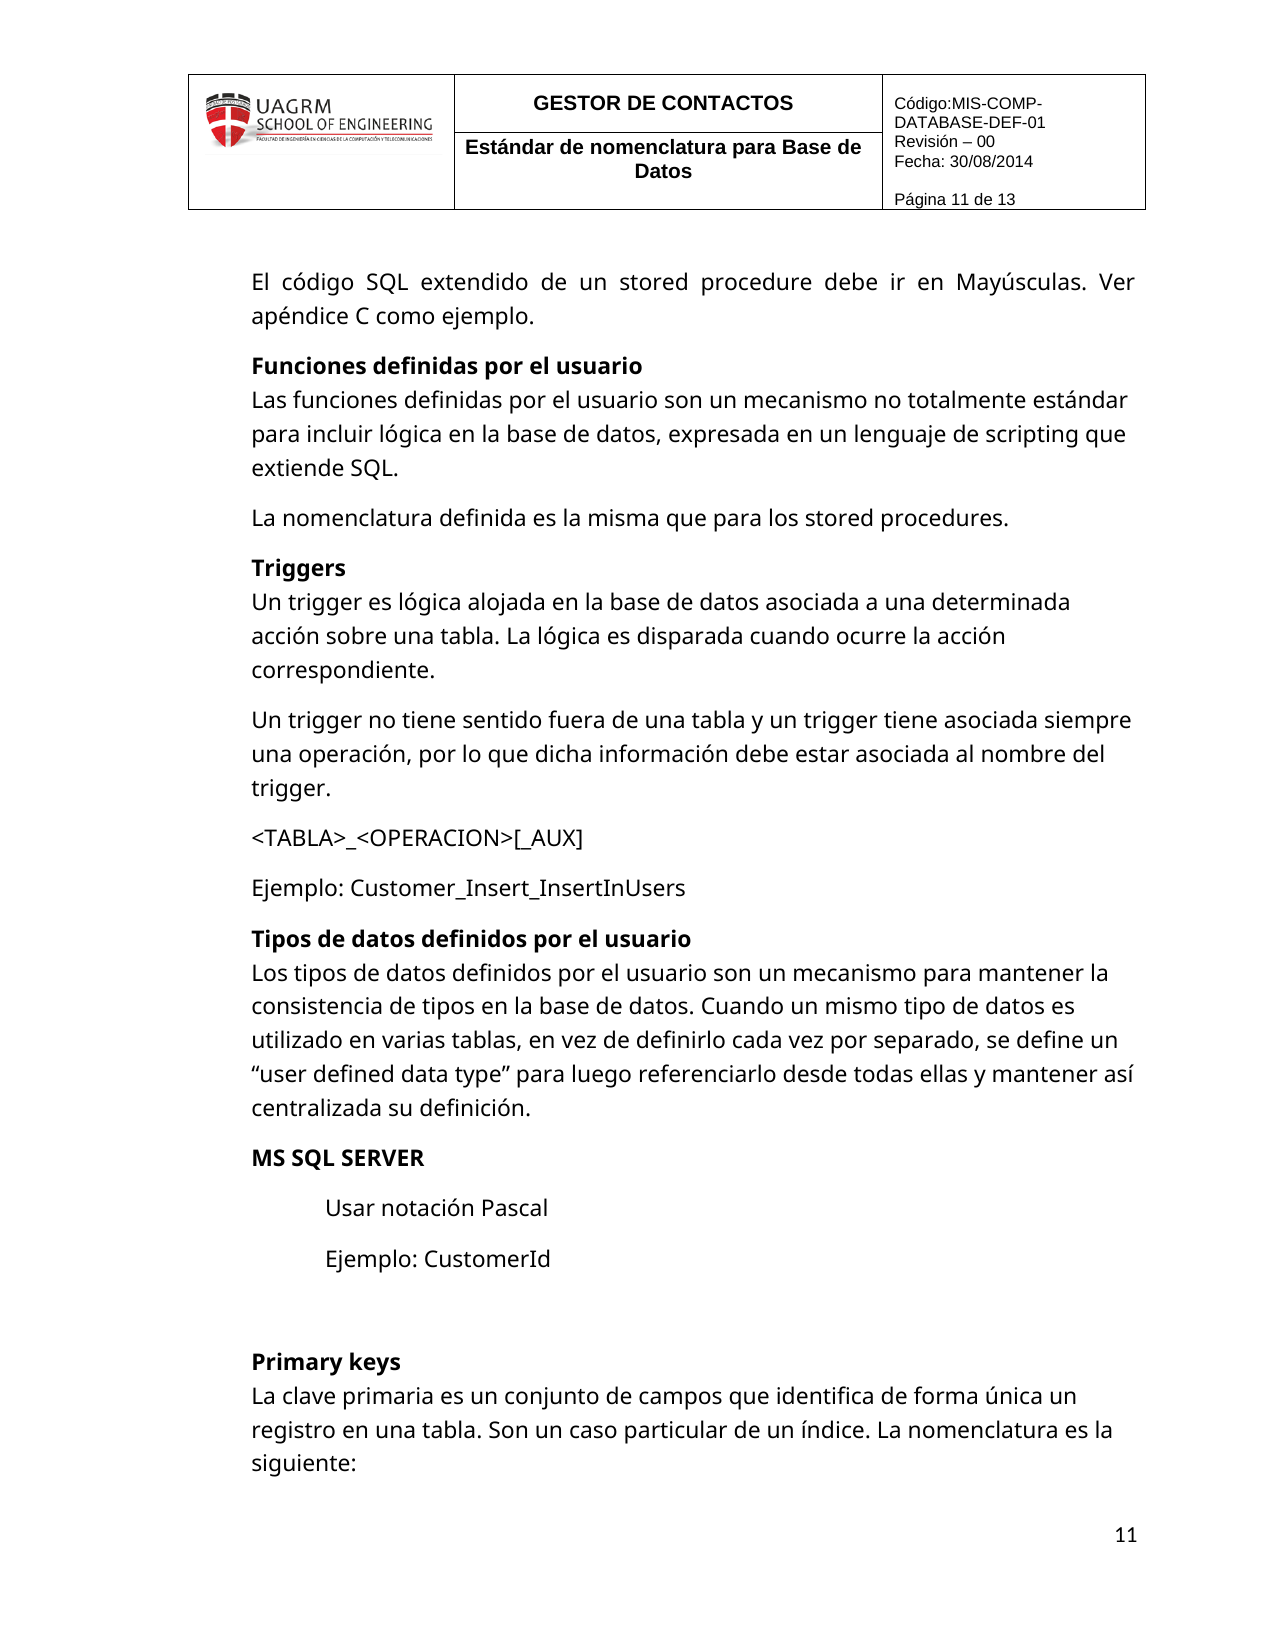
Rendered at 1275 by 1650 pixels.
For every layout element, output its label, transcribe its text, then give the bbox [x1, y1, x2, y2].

text Ejemplo: CustomerId [251, 1243, 1137, 1274]
subtitle Tipos de datos definidos por el usuario [251, 923, 1137, 954]
subtitle Triggers [251, 552, 1137, 583]
text Los tipos de datos definidos por el usuario son un mecanismo para mantener la consistencia de tipos en la base de datos. Cuando un mismo tipo de datos es utilizado en varias tablas, en vez de definirlo cada vez por separado, se define un “user defined data type” para luego referenciarlo desde todas ellas y mantener así centralizada su definición. [251, 956, 1137, 1123]
text Las funciones definidas por el usuario son un mecanismo no totalmente estándar para incluir lógica en la base de datos, expresada en un lenguaje de scripting que extiende SQL. [251, 384, 1137, 483]
text Un trigger es lógica alojada en la base de datos asociada a una determinada acción sobre una tabla. La lógica es disparada cuando ocurre la acción correspondiente. [251, 586, 1137, 685]
subtitle Primary keys [251, 1346, 1137, 1377]
text La nomenclatura definida es la misma que para los stored procedures. [251, 502, 1137, 533]
text Ejemplo: Customer_Insert_InsertInUsers [251, 872, 1137, 903]
picture [200, 87, 443, 159]
text La clave primaria es un conjunto de campos que identifica de forma única un registro en una tabla. Son un caso particular de un índice. La nomenclatura es la siguiente: [251, 1380, 1137, 1478]
subtitle Funciones definidas por el usuario [251, 350, 1137, 381]
text MS SQL SERVER [251, 1142, 1137, 1173]
text El código SQL extendido de un stored procedure debe ir en Mayúsculas. Ver apéndice C como ejemplo. [251, 266, 1137, 331]
text Usar notación Pascal [251, 1192, 1137, 1223]
text <TABLA>_<OPERACION>[_AUX] [251, 822, 1137, 853]
text Un trigger no tiene sentido fuera de una tabla y un trigger tiene asociada siempre una operación, por lo que dicha información debe estar asociada al nombre del trigger. [251, 704, 1137, 803]
